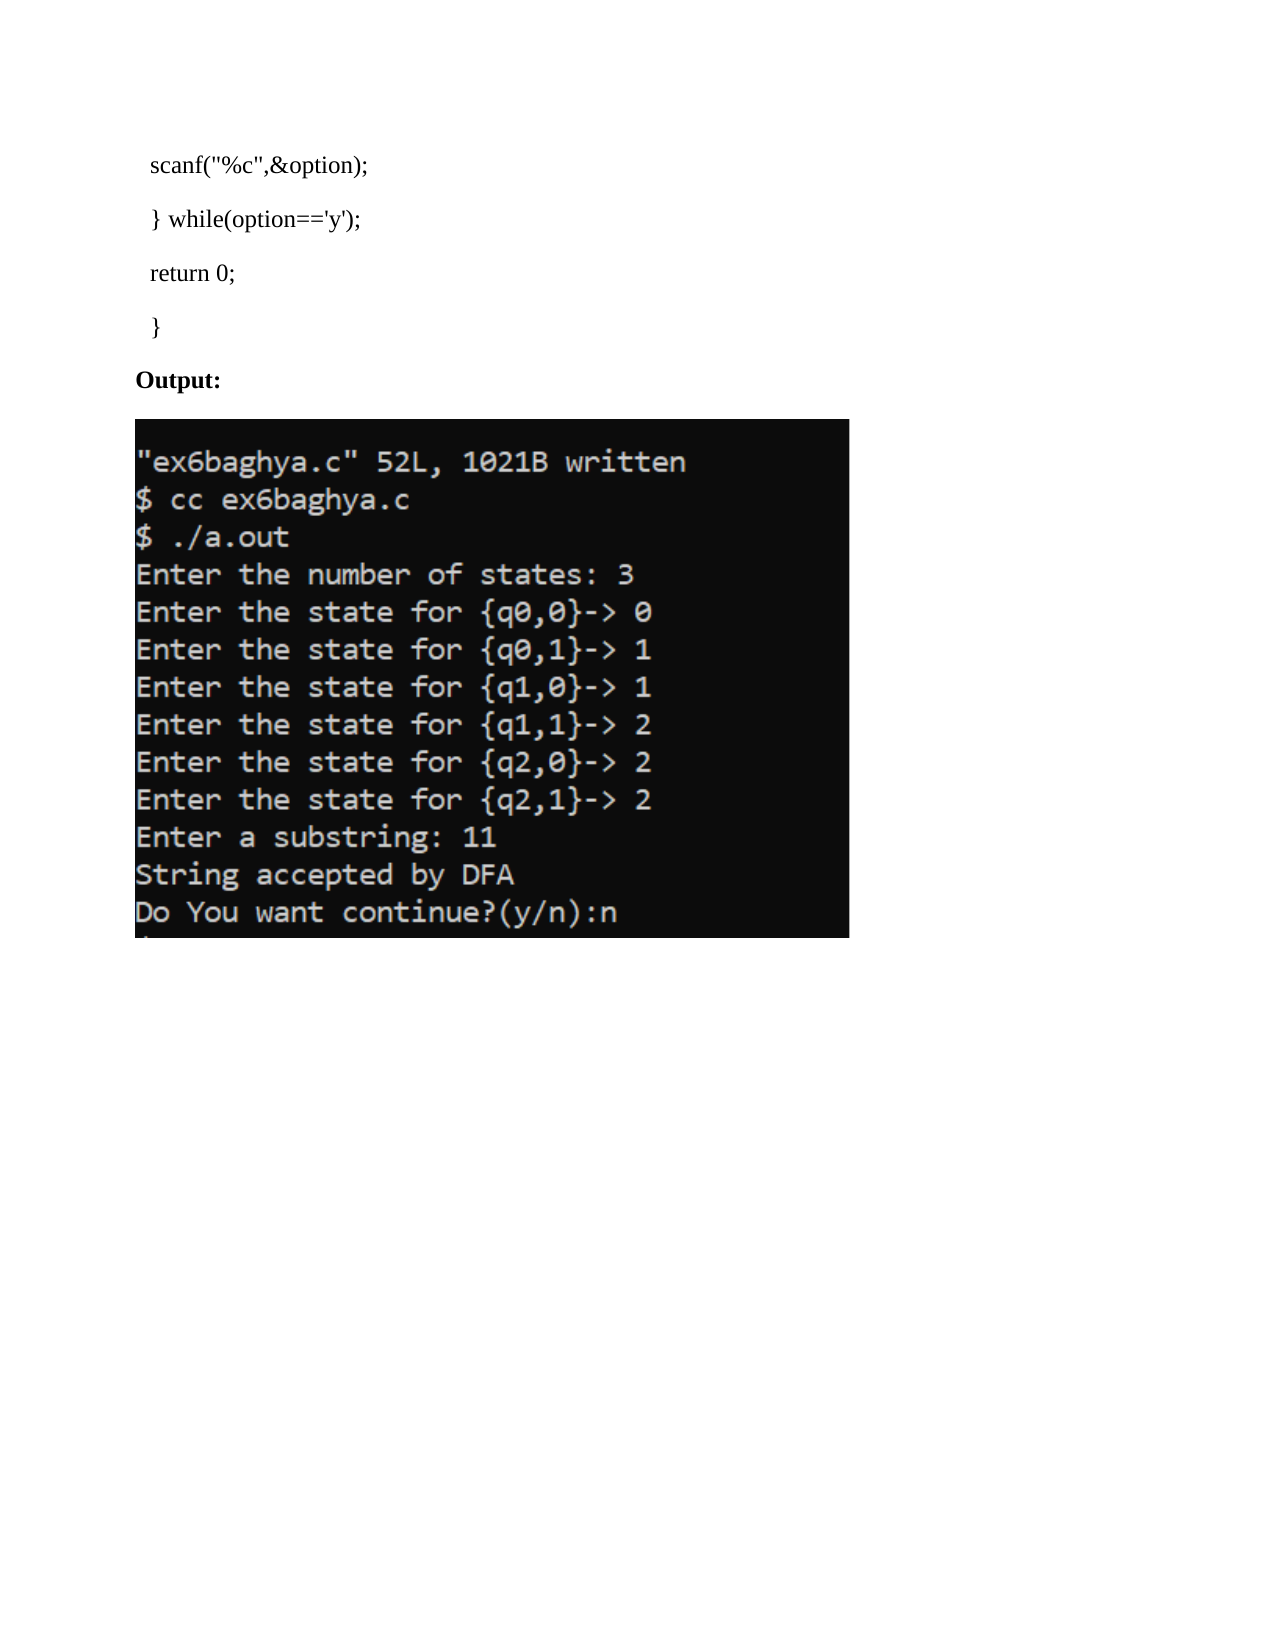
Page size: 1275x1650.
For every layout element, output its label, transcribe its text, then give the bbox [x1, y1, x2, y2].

text scanf("%c",&option); [150, 150, 1125, 179]
text Output: [135, 365, 1125, 394]
text } [150, 312, 1125, 340]
picture [135, 419, 850, 938]
text return 0; [150, 258, 1125, 286]
text } while(option=='y'); [150, 204, 1125, 233]
